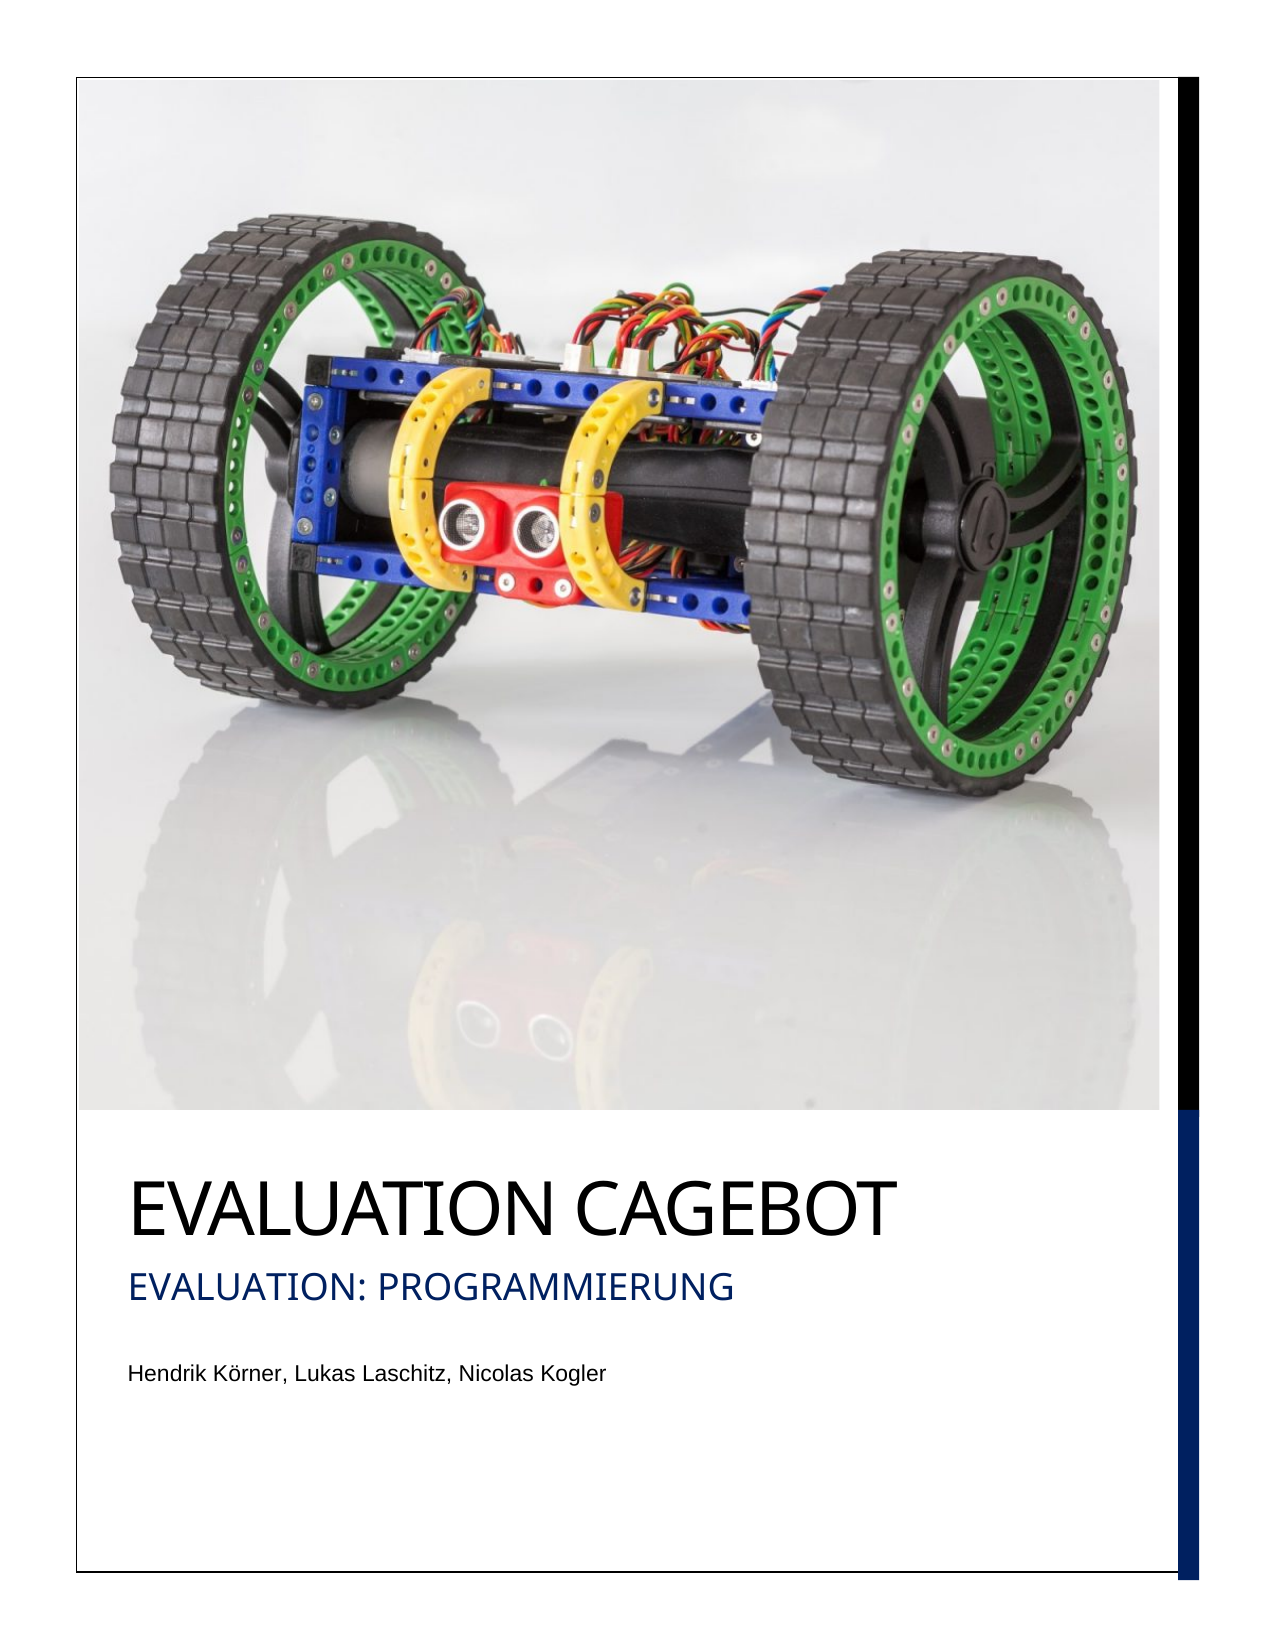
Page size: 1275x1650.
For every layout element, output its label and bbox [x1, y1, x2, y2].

picture [78, 80, 1159, 1108]
